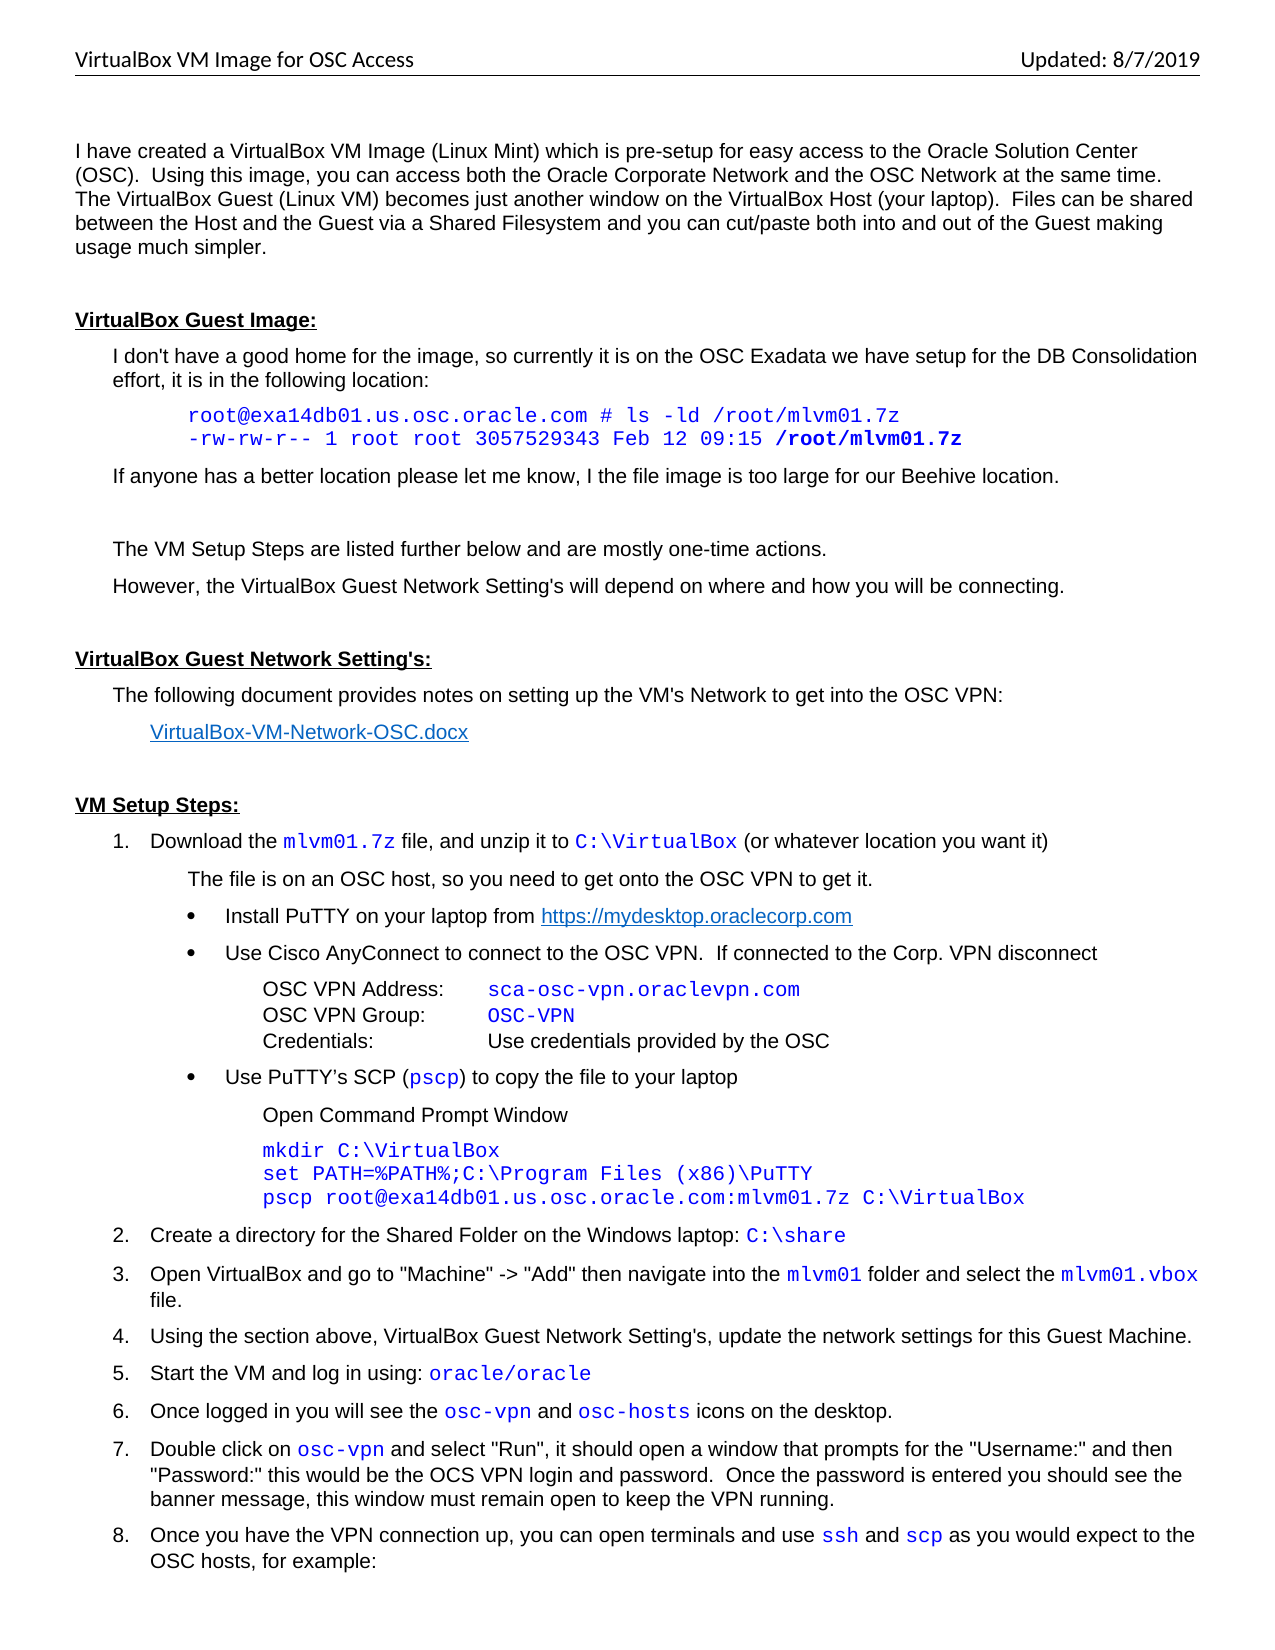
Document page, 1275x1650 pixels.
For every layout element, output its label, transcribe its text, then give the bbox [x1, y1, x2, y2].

list Double click on osc-vpn and select "Run", it should open a window that prompts for the "Username:" and then "Password:" this would be the OCS VPN login and password. Once the password is entered you should see the banner message, this window must remain open to keep the VPN running. [112, 1437, 1200, 1511]
list Download the mlvm01.7z file, and unzip it to C:\VirtualBox (or whatever location you want it) [112, 829, 1200, 855]
text If anyone has a better location please let me know, I the file image is too large for our Beehive location. [112, 464, 1200, 488]
text The VM Setup Steps are listed further below and are mostly one-time actions. [112, 537, 1200, 561]
text I don't have a good home for the image, so currently it is on the OSC Exadata we have setup for the DB Consolidation effort, it is in the following location: [112, 344, 1200, 392]
text VirtualBox Guest Network Setting's: [75, 647, 1200, 671]
text OSC VPN Group: OSC-VPN [262, 1003, 1200, 1028]
text The following document provides notes on setting up the VM's Network to get into the OSC VPN: [112, 683, 1200, 707]
text VirtualBox-VM-Network-OSC.docx [150, 719, 1200, 743]
text mkdir C:\VirtualBox [262, 1140, 1200, 1163]
list Start the VM and log in using: oracle/oracle [112, 1360, 1200, 1386]
text VM Setup Steps: [75, 792, 1200, 816]
text -rw-rw-r-- 1 root root 3057529343 Feb 12 09:15 /root/mlvm01.7z [187, 428, 1200, 452]
text The file is on an OSC host, so you need to get onto the OSC VPN to get it. [187, 867, 1200, 891]
text OSC VPN Address: sca-osc-vpn.oraclevpn.com [262, 977, 1200, 1003]
list Open VirtualBox and go to "Machine" -> "Add" then navigate into the mlvm01 folder and select the mlvm01.vbox file. [112, 1262, 1200, 1311]
text However, the VirtualBox Guest Network Setting's will depend on where and how you will be connecting. [112, 574, 1200, 598]
text I have created a VirtualBox VM Image (Linux Mint) which is pre-setup for easy access to the Oracle Solution Center (OSC). Using this image, you can access both the Oracle Corporate Network and the OSC Network at the same time. The VirtualBox Guest (Linux VM) becomes just another window on the VirtualBox Host (your laptop). Files can be shared between the Host and the Guest via a Shared Filesystem and you can cut/paste both into and out of the Guest making usage much simpler. [75, 139, 1200, 259]
list Create a directory for the Shared Folder on the Windows laptop: C:\share [112, 1223, 1200, 1249]
text pscp root@exa14db01.us.osc.oracle.com:mlvm01.7z C:\VirtualBox [262, 1187, 1200, 1211]
text Open Command Prompt Window [262, 1103, 1200, 1127]
list Use Cisco AnyConnect to connect to the OSC VPN. If connected to the Corp. VPN disconnect [187, 940, 1200, 964]
list Once logged in you will see the osc-vpn and osc-hosts icons on the desktop. [112, 1399, 1200, 1424]
text root@exa14db01.us.osc.oracle.com # ls -ld /root/mlvm01.7z [187, 404, 1200, 428]
text VirtualBox Guest Image: [75, 308, 1200, 332]
list Install PuTTY on your laptop from https://mydesktop.oraclecorp.com [187, 904, 1200, 928]
list Using the section above, VirtualBox Guest Network Setting's, update the network settings for this Guest Machine. [112, 1324, 1200, 1348]
text set PATH=%PATH%;C:\Program Files (x86)\PuTTY [262, 1163, 1200, 1187]
list Once you have the VPN connection up, you can open terminals and use ssh and scp as you would expect to the OSC hosts, for example: [112, 1523, 1200, 1573]
text Credentials: Use credentials provided by the OSC [262, 1028, 1200, 1052]
list Use PuTTY’s SCP (pscp) to copy the file to your laptop [187, 1065, 1200, 1091]
